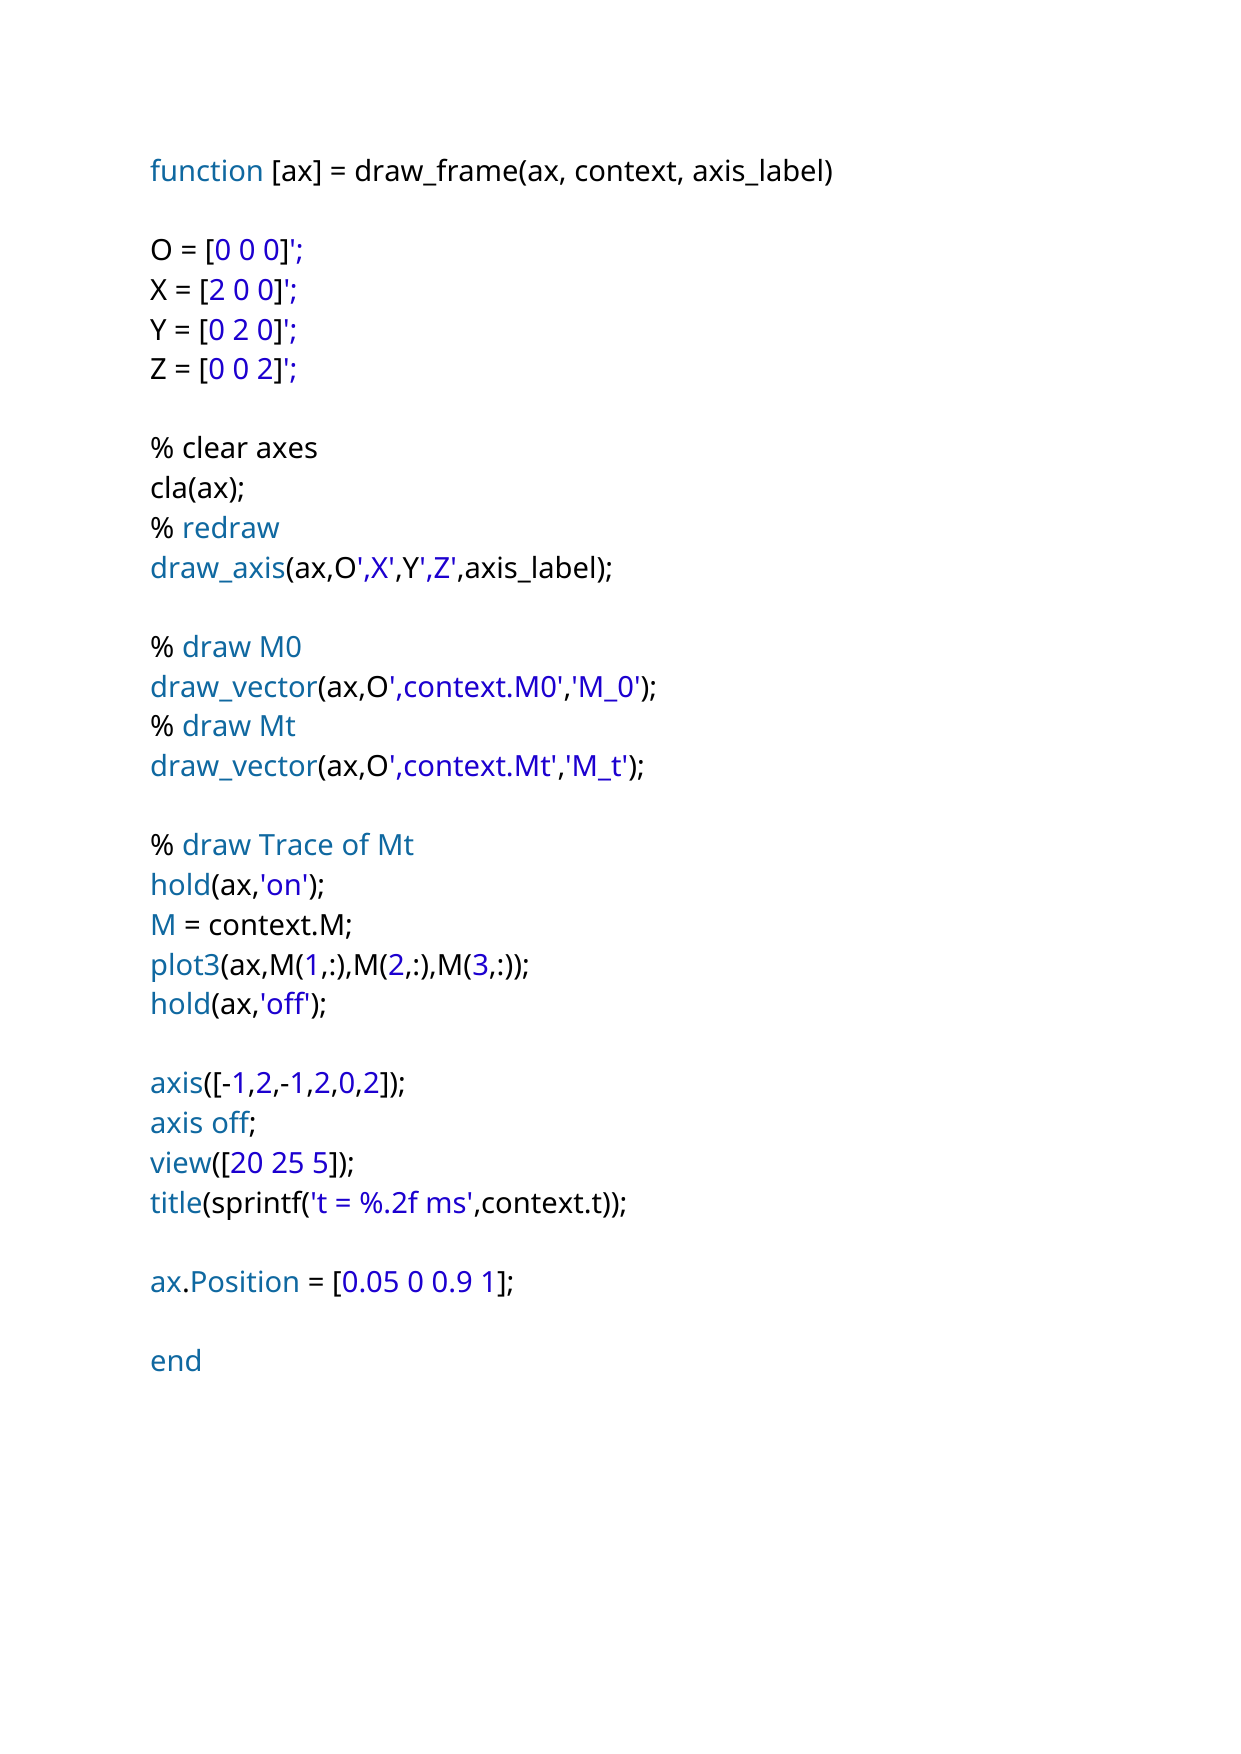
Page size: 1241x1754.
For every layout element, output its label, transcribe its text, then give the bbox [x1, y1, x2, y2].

text hold(ax,'on'); [150, 864, 1090, 904]
text M = context.M; [150, 904, 1090, 944]
text cla(ax); [150, 467, 1090, 507]
text O = [0 0 0]'; [150, 229, 1090, 269]
text draw_axis(ax,O',X',Y',Z',axis_label); [150, 547, 1090, 587]
text hold(ax,'off'); [150, 983, 1090, 1023]
text X = [2 0 0]'; [150, 269, 1090, 309]
text axis off; [150, 1102, 1090, 1142]
text end [150, 1341, 1090, 1380]
text % clear axes [150, 428, 1090, 467]
text Y = [0 2 0]'; [150, 309, 1090, 348]
text Z = [0 0 2]'; [150, 348, 1090, 388]
text % draw M0 [150, 626, 1090, 666]
text draw_vector(ax,O',context.M0','M_0'); [150, 666, 1090, 706]
text % redraw [150, 507, 1090, 547]
text ax.Position = [0.05 0 0.9 1]; [150, 1261, 1090, 1301]
text % draw Mt [150, 706, 1090, 745]
text view([20 25 5]); [150, 1142, 1090, 1182]
text draw_vector(ax,O',context.Mt','M_t'); [150, 745, 1090, 785]
text % draw Trace of Mt [150, 825, 1090, 864]
text plot3(ax,M(1,:),M(2,:),M(3,:)); [150, 944, 1090, 983]
text axis([-1,2,-1,2,0,2]); [150, 1063, 1090, 1102]
text function [ax] = draw_frame(ax, context, axis_label) [150, 150, 1090, 190]
text title(sprintf('t = %.2f ms',context.t)); [150, 1182, 1090, 1222]
